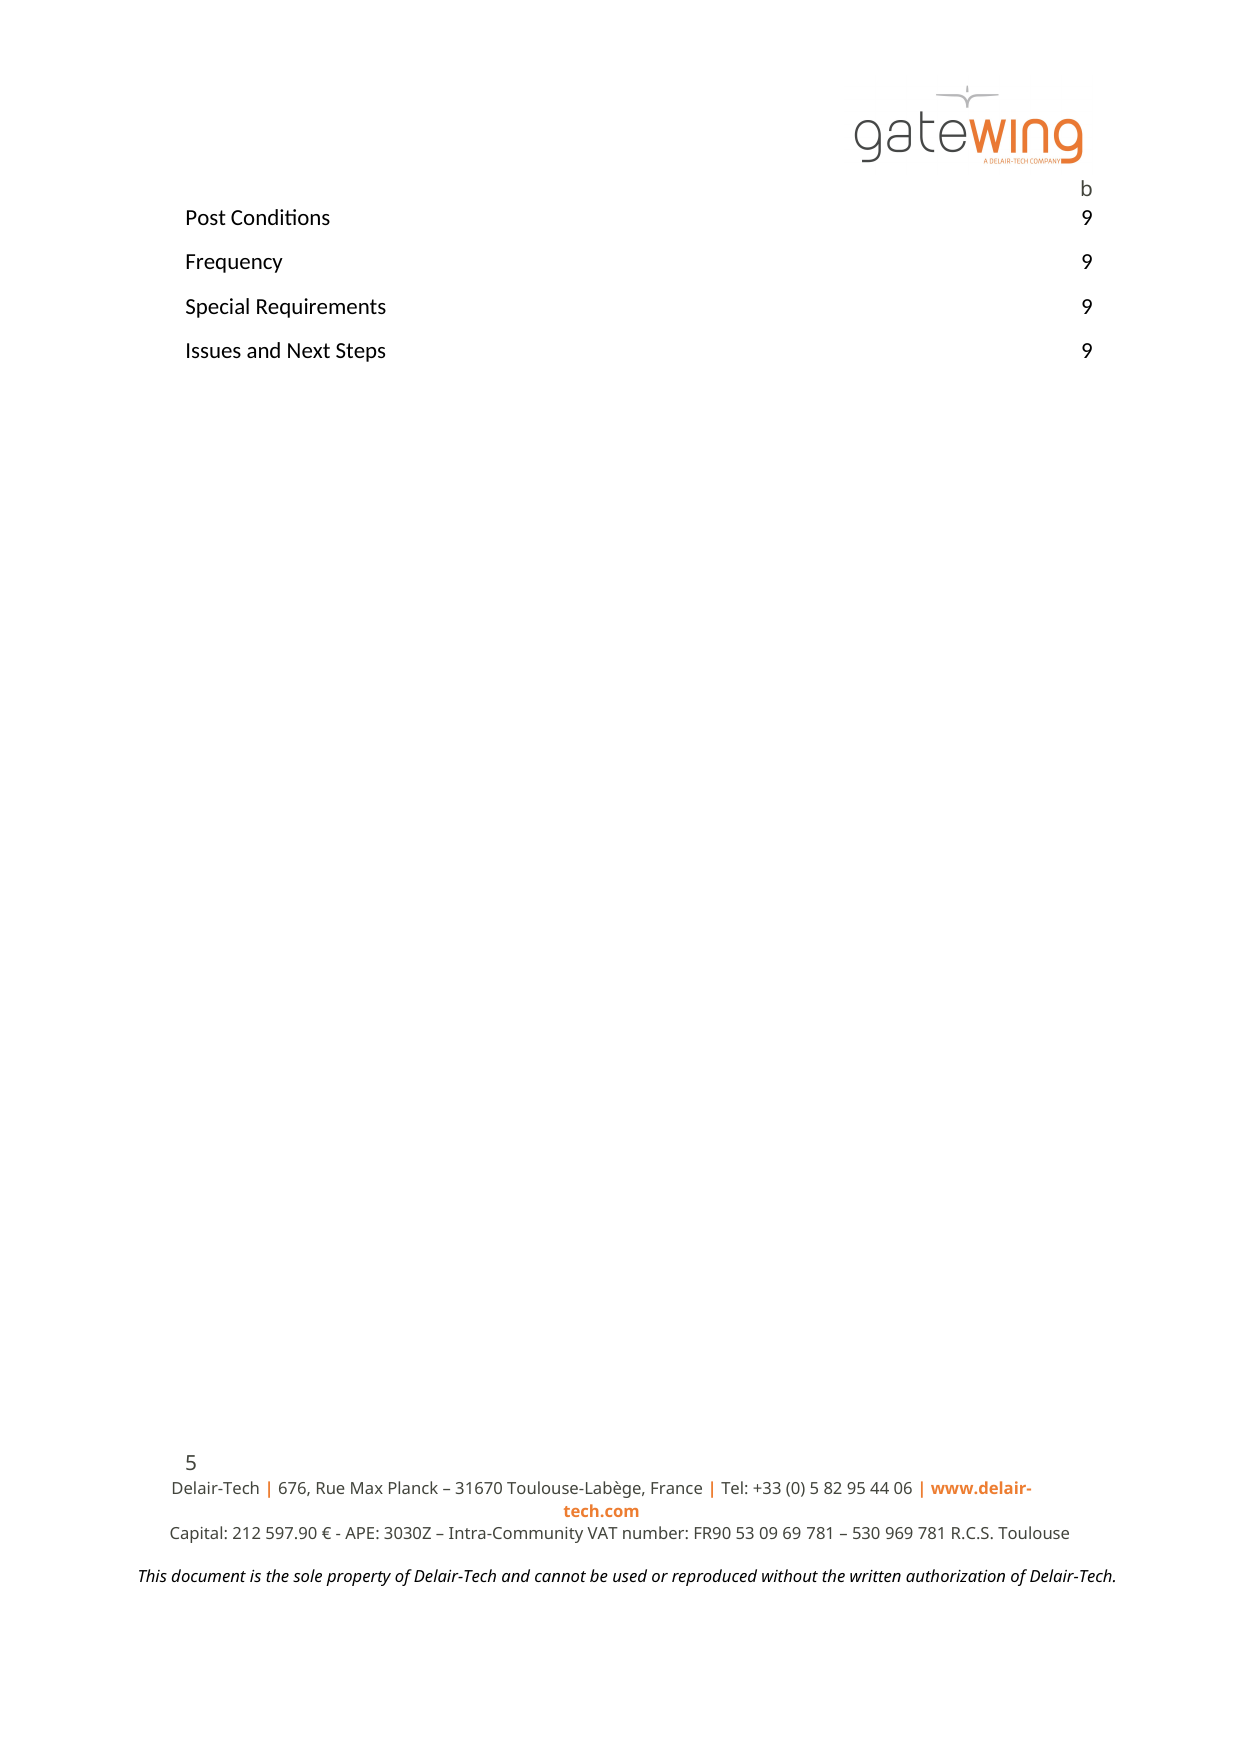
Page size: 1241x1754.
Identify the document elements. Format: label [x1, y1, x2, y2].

picture [844, 75, 1093, 175]
